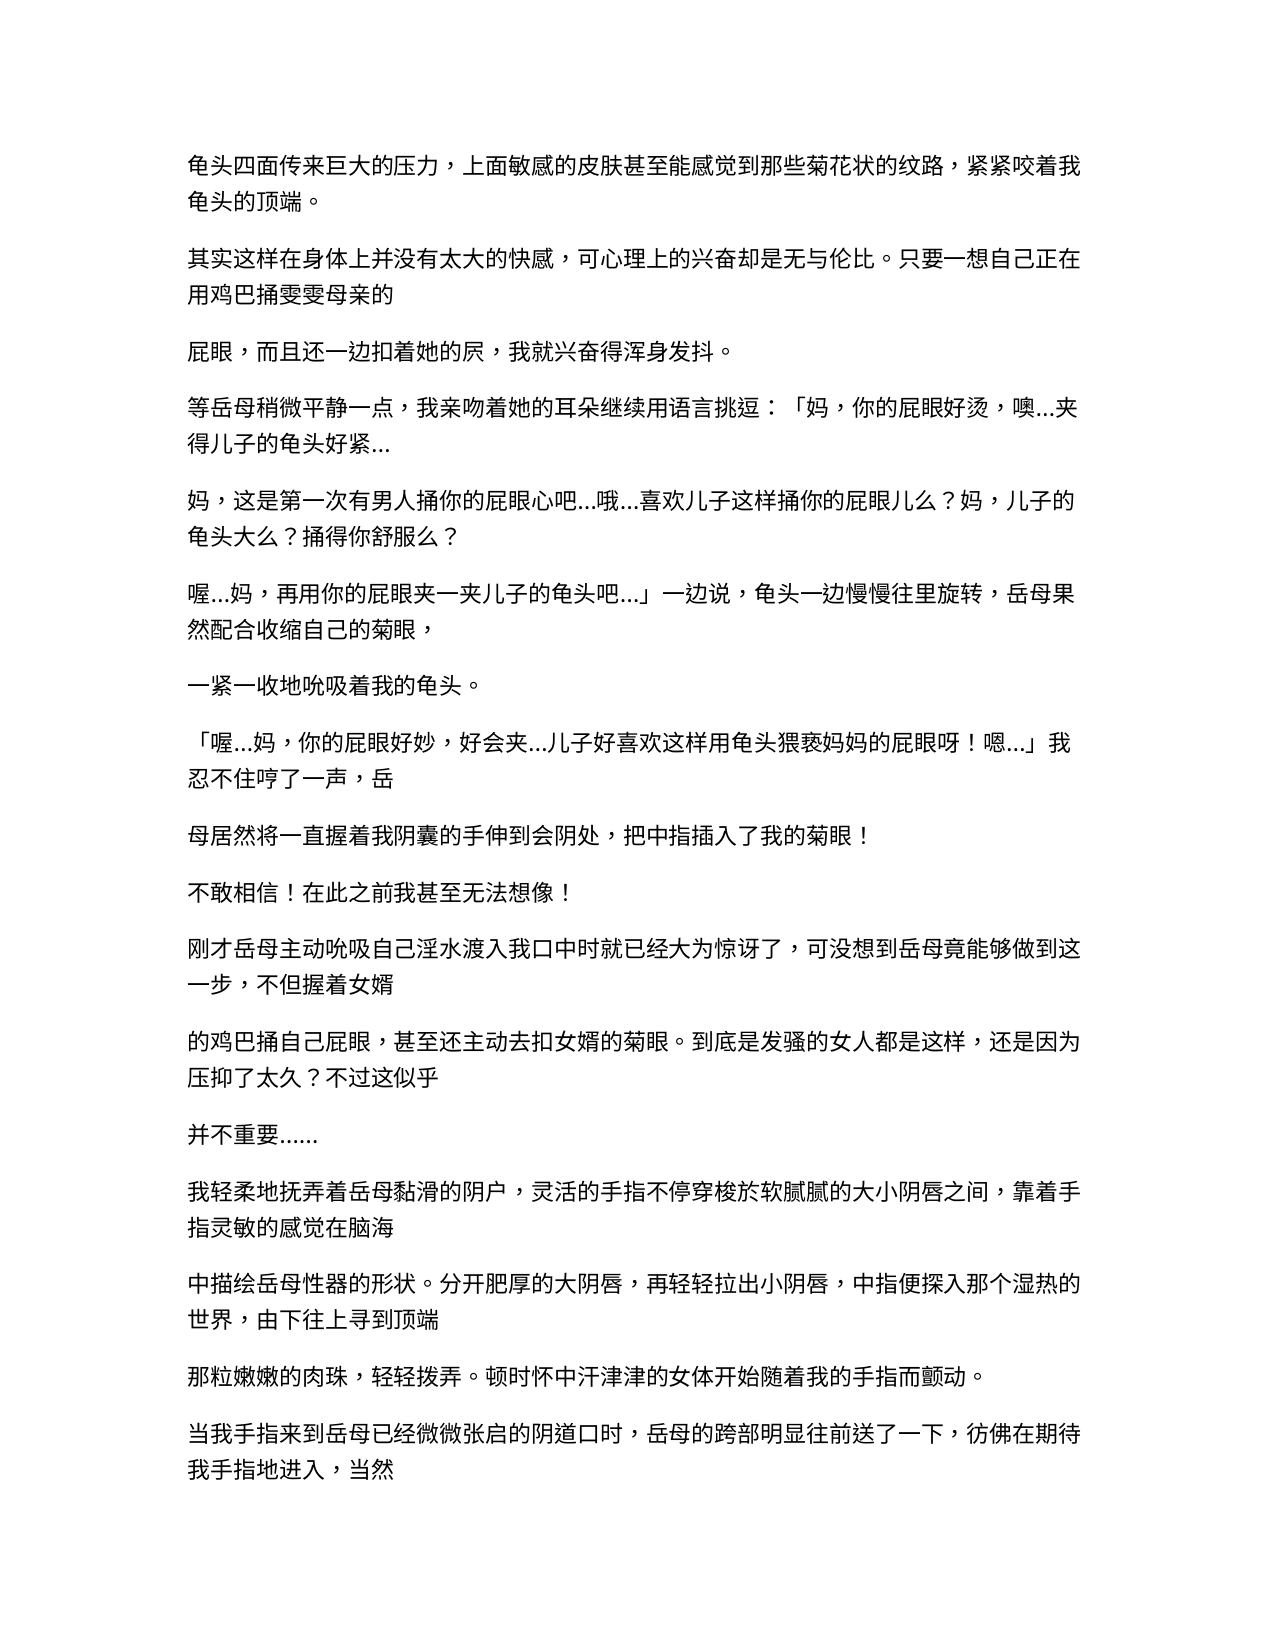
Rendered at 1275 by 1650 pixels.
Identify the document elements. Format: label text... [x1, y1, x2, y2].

text 龟头四面传来巨大的压力，上面敏感的皮肤甚至能感觉到那些菊花状的纹路，紧紧咬着我龟头的顶端。 [187, 150, 1087, 217]
text 等岳母稍微平静一点，我亲吻着她的耳朵继续用语言挑逗：「妈，你的屁眼好烫，噢…夹得儿子的龟头好紧… [187, 392, 1087, 459]
text 并不重要…… [187, 1119, 1087, 1150]
text 刚才岳母主动吮吸自己淫水渡入我口中时就已经大为惊讶了，可没想到岳母竟能够做到这一步，不但握着女婿 [187, 933, 1087, 1001]
text 我轻柔地抚弄着岳母黏滑的阴户，灵活的手指不停穿梭於软腻腻的大小阴唇之间，靠着手指灵敏的感觉在脑海 [187, 1176, 1087, 1243]
text 中描绘岳母性器的形状。分开肥厚的大阴唇，再轻轻拉出小阴唇，中指便探入那个湿热的世界，由下往上寻到顶端 [187, 1268, 1087, 1335]
text 一紧一收地吮吸着我的龟头。 [187, 670, 1087, 702]
text 当我手指来到岳母已经微微张启的阴道口时，岳母的跨部明显往前送了一下，彷佛在期待我手指地进入，当然 [187, 1418, 1087, 1485]
text 那粒嫩嫩的肉珠，轻轻拨弄。顿时怀中汗津津的女体开始随着我的手指而颤动。 [187, 1361, 1087, 1392]
text 喔…妈，再用你的屁眼夹一夹儿子的龟头吧…」一边说，龟头一边慢慢往里旋转，岳母果然配合收缩自己的菊眼， [187, 578, 1087, 645]
text 的鸡巴捅自己屁眼，甚至还主动去扣女婿的菊眼。到底是发骚的女人都是这样，还是因为压抑了太久？不过这似乎 [187, 1026, 1087, 1093]
text 母居然将一直握着我阴囊的手伸到会阴处，把中指插入了我的菊眼！ [187, 820, 1087, 851]
text 其实这样在身体上并没有太大的快感，可心理上的兴奋却是无与伦比。只要一想自己正在用鸡巴捅雯雯母亲的 [187, 243, 1087, 310]
text 妈，这是第一次有男人捅你的屁眼心吧…哦…喜欢儿子这样捅你的屁眼儿么？妈，儿子的龟头大么？捅得你舒服么？ [187, 485, 1087, 552]
text 「喔…妈，你的屁眼好妙，好会夹…儿子好喜欢这样用龟头猥亵妈妈的屁眼呀！嗯…」我忍不住哼了一声，岳 [187, 727, 1087, 794]
text 屁眼，而且还一边扣着她的屄，我就兴奋得浑身发抖。 [187, 335, 1087, 367]
text 不敢相信！在此之前我甚至无法想像！ [187, 877, 1087, 908]
